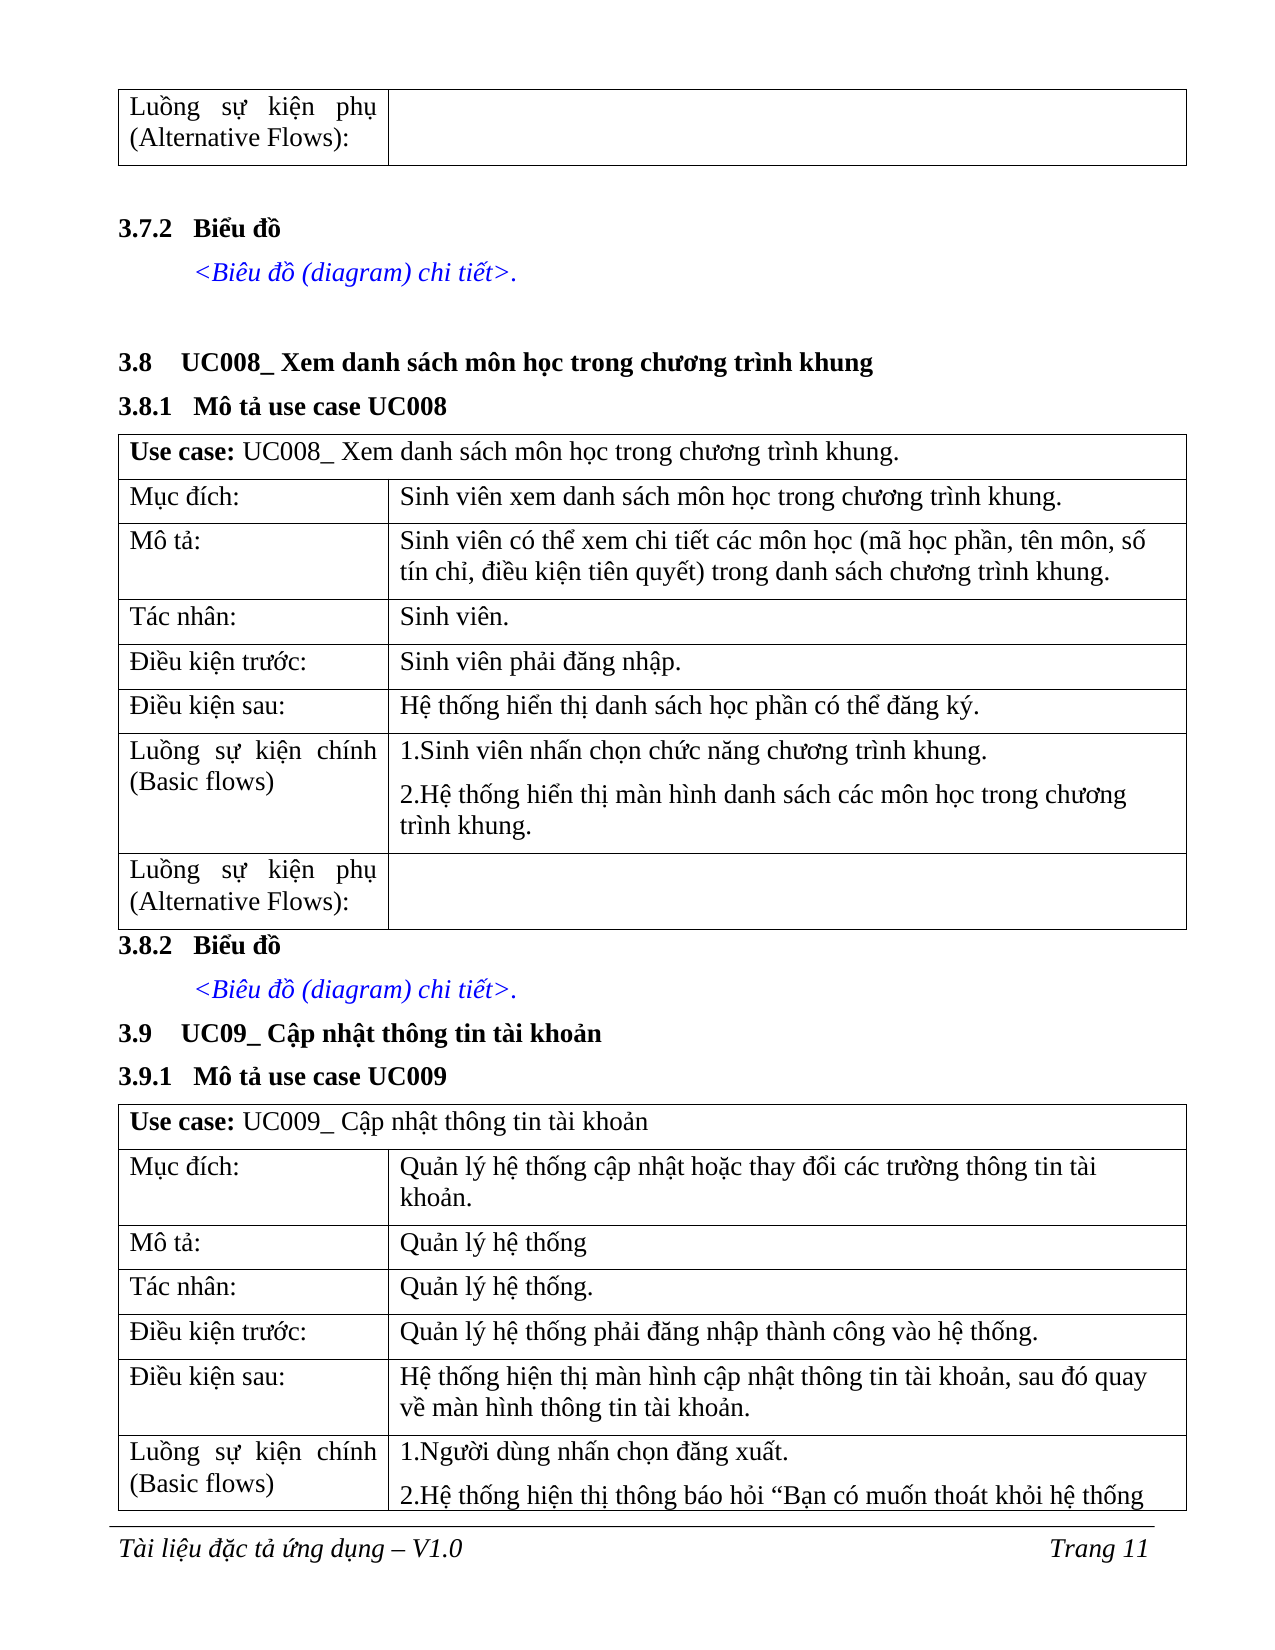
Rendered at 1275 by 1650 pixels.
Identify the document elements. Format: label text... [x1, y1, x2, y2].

table_cell Quản lý hệ thống cập nhật hoặc thay đổi các trường thông tin tài khoản. [389, 1150, 1186, 1224]
table_cell Quản lý hệ thống phải đăng nhập thành công vào hệ thống. [389, 1315, 1186, 1359]
text <Biêu đồ (diagram) chi tiết>. [193, 256, 1186, 287]
text <Biêu đồ (diagram) chi tiết>. [193, 973, 1186, 1004]
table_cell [119, 1436, 388, 1510]
table_cell Sinh viên có thể xem chi tiết các môn học (mã học phần, tên môn, số tín chỉ, điều kiện tiên quyết) trong danh sách chương trình khung. [389, 524, 1186, 599]
table_header Use case: UC009_ Cập nhật thông tin tài khoản [119, 1105, 1186, 1149]
table_cell Quản lý hệ thống [389, 1226, 1186, 1269]
table_cell Tác nhân: [119, 1270, 388, 1314]
table_cell [389, 90, 1186, 164]
subtitle Biểu đồ [118, 930, 1186, 961]
table_cell Mục đích: [119, 480, 388, 523]
table_header Use case: UC008_ Xem danh sách môn học trong chương trình khung. [119, 435, 1186, 478]
subtitle UC09_ Cập nhật thông tin tài khoản [118, 1017, 1186, 1048]
table_cell Hệ thống hiện thị màn hình cập nhật thông tin tài khoản, sau đó quay về màn hình thông tin tài khoản. [389, 1360, 1186, 1434]
table_cell Sinh viên xem danh sách môn học trong chương trình khung. [389, 480, 1186, 523]
table_cell Mô tả: [119, 524, 388, 599]
table_cell Luồng sự kiện chính (Basic flows) [119, 734, 388, 853]
subtitle Mô tả use case UC008 [118, 390, 1186, 421]
table_cell Hệ thống hiển thị danh sách học phần có thể đăng ký. [389, 690, 1186, 733]
table_cell Sinh viên. [389, 600, 1186, 644]
table_cell Tác nhân: [119, 600, 388, 644]
table_cell Quản lý hệ thống. [389, 1270, 1186, 1314]
table_cell Điều kiện sau: [119, 1360, 388, 1434]
table_cell Điều kiện trước: [119, 1315, 388, 1359]
table_cell Luồng sự kiện phụ (Alternative Flows): [119, 90, 388, 164]
table_cell Mục đích: [119, 1150, 388, 1224]
subtitle Mô tả use case UC009 [118, 1060, 1186, 1092]
table_cell 1.Sinh viên nhấn chọn chức năng chương trình khung. 2.Hệ thống hiển thị màn hình danh sách các môn học trong chương trình khung. [389, 734, 1186, 853]
table_cell Mô tả: [119, 1226, 388, 1269]
subtitle Biểu đồ [118, 212, 1186, 243]
table_cell Điều kiện trước: [119, 645, 388, 688]
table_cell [389, 1436, 1186, 1510]
table_cell Sinh viên phải đăng nhập. [389, 645, 1186, 688]
table_cell [389, 854, 1186, 928]
subtitle UC008_ Xem danh sách môn học trong chương trình khung [118, 347, 1186, 378]
table_cell Luồng sự kiện phụ (Alternative Flows): [119, 854, 388, 928]
table_cell Điều kiện sau: [119, 690, 388, 733]
